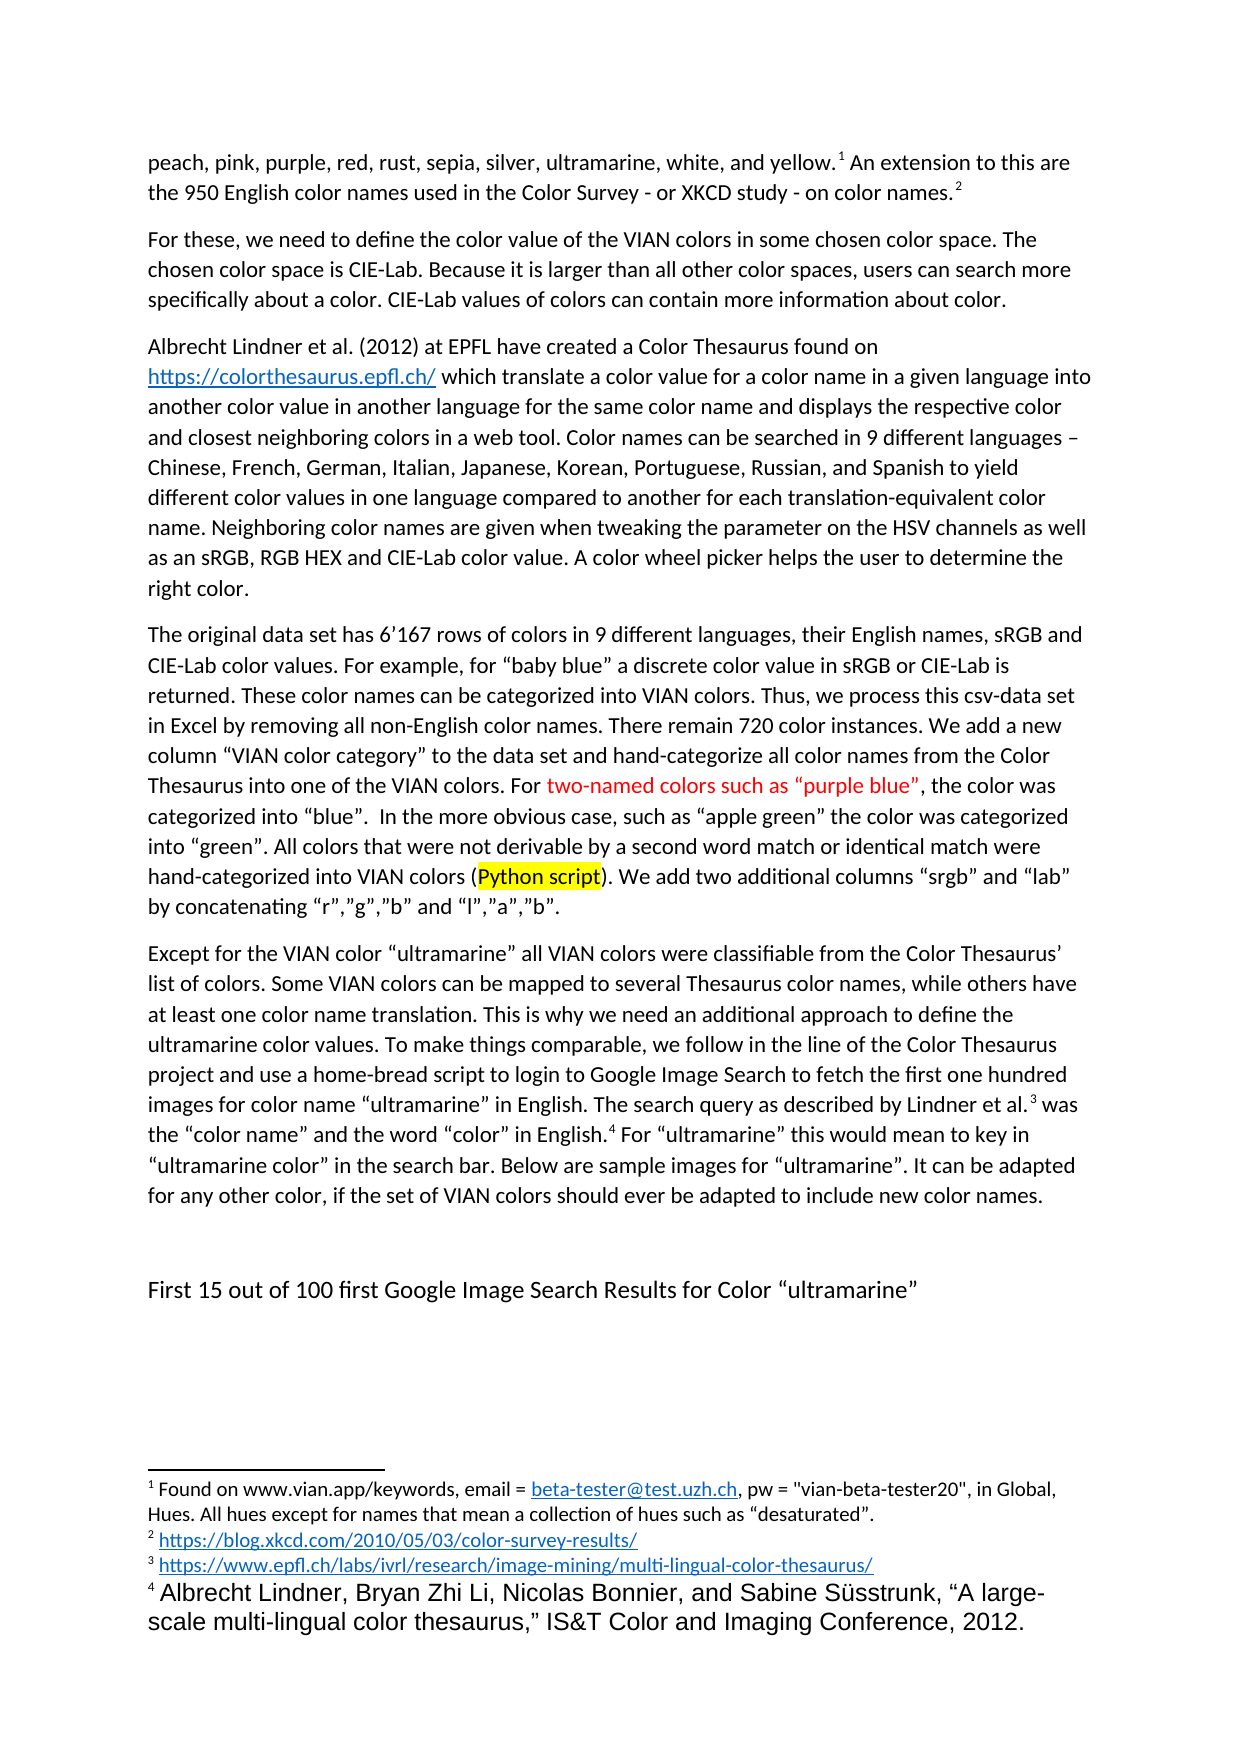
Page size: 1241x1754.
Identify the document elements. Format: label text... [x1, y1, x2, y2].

text First 15 out of 100 first Google Image Search Results for Color “ultramarine” [148, 1275, 1093, 1305]
text The original data set has 6’167 rows of colors in 9 different languages, their English names, sRGB and CIE-Lab color values. For example, for “baby blue” a discrete color value in sRGB or CIE-Lab is returned. These color names can be categorized into VIAN colors. Thus, we process this csv-data set in Excel by removing all non-English color names. There remain 720 color instances. We add a new column “VIAN color category” to the data set and hand-categorize all color names from the Color Thesaurus into one of the VIAN colors. For two-named colors such as “purple blue”, the color was categorized into “blue”. In the more obvious case, such as “apple green” the color was categorized into “green”. All colors that were not derivable by a second word match or identical match were hand-categorized into VIAN colors (Python script). We add two additional columns “srgb” and “lab” by concatenating “r”,”g”,”b” and “l”,”a”,”b”. [148, 621, 1093, 920]
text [148, 148, 1093, 206]
text Except for the VIAN color “ultramarine” all VIAN colors were classifiable from the Color Thesaurus’ list of colors. Some VIAN colors can be mapped to several Thesaurus color names, while others have at least one color name translation. This is why we need an additional approach to define the ultramarine color values. To make things comparable, we follow in the line of the Color Thesaurus project and use a home-bread script to login to Google Image Search to fetch the first one hundred images for color name “ultramarine” in English. The search query as described by Lindner et al. was the “color name” and the word “color” in English. For “ultramarine” this would mean to key in “ultramarine color” in the search bar. Below are sample images for “ultramarine”. It can be adapted for any other color, if the set of VIAN colors should ever be adapted to include new color names. [148, 939, 1093, 1209]
text For these, we need to define the color value of the VIAN colors in some chosen color space. The chosen color space is CIE-Lab. Because it is larger than all other color spaces, users can search more specifically about a color. CIE-Lab values of colors can contain more information about color. [148, 225, 1093, 313]
text Albrecht Lindner et al. (2012) at EPFL have created a Color Thesaurus found on https://colorthesaurus.epfl.ch/ which translate a color value for a color name in a given language into another color value in another language for the same color name and displays the respective color and closest neighboring colors in a web tool. Color names can be searched in 9 different languages – Chinese, French, German, Italian, Japanese, Korean, Portuguese, Russian, and Spanish to yield different color values in one language compared to another for each translation-equivalent color name. Neighboring color names are given when tweaking the parameter on the HSV channels as well as an sRGB, RGB HEX and CIE-Lab color value. A color wheel picker helps the user to determine the right color. [148, 332, 1093, 602]
